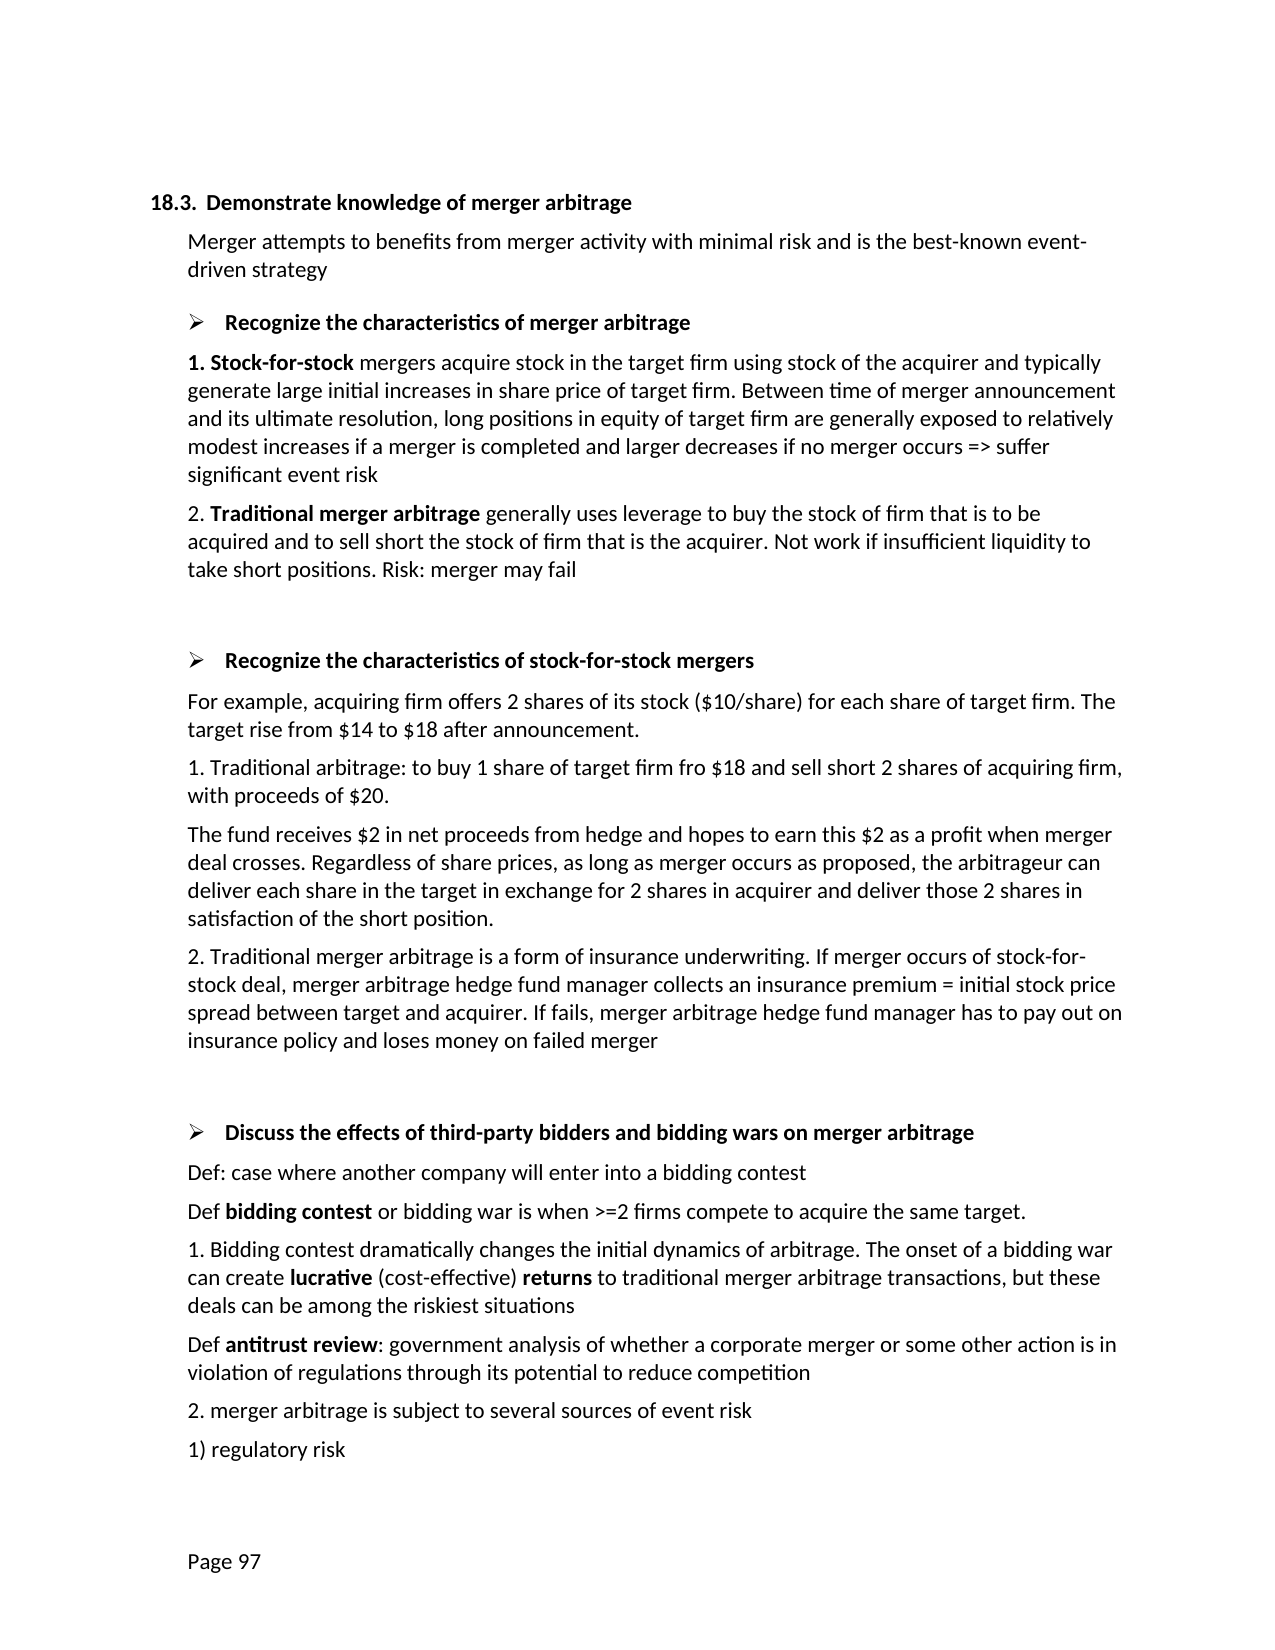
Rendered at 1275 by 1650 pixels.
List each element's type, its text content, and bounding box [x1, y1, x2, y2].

text 1) regulatory risk [187, 1435, 1125, 1463]
text 2. Traditional merger arbitrage is a form of insurance underwriting. If merger occurs of stock-for-stock deal, merger arbitrage hedge fund manager collects an insurance premium = initial stock price spread between target and acquirer. If fails, merger arbitrage hedge fund manager has to pay out on insurance policy and loses money on failed merger [187, 942, 1125, 1054]
text The fund receives $2 in net proceeds from hedge and hopes to earn this $2 as a profit when merger deal crosses. Regardless of share prices, as long as merger occurs as proposed, the arbitrageur can deliver each share in the target in exchange for 2 shares in acquirer and deliver those 2 shares in satisfaction of the short position. [187, 820, 1125, 932]
text 1. Stock-for-stock mergers acquire stock in the target firm using stock of the acquirer and typically generate large initial increases in share price of target firm. Between time of merger announcement and its ultimate resolution, long positions in equity of target firm are generally exposed to relatively modest increases if a merger is completed and larger decreases if no merger occurs => suffer significant event risk [187, 348, 1125, 488]
text 2. merger arbitrage is subject to several sources of event risk [187, 1396, 1125, 1424]
list Discuss the effects of third-party bidders and bidding wars on merger arbitrage [187, 1118, 1125, 1146]
text Def: case where another company will enter into a bidding contest [187, 1158, 1125, 1186]
text 1. Bidding contest dramatically changes the initial dynamics of arbitrage. The onset of a bidding war can create lucrative (cost-effective) returns to traditional merger arbitrage transactions, but these deals can be among the riskiest situations [187, 1235, 1125, 1319]
text Def bidding contest or bidding war is when >=2 firms compete to acquire the same target. [187, 1197, 1125, 1225]
text 2. Traditional merger arbitrage generally uses leverage to buy the stock of firm that is to be acquired and to sell short the stock of firm that is the acquirer. Not work if insufficient liquidity to take short positions. Risk: merger may fail [187, 499, 1125, 583]
text Merger attempts to benefits from merger activity with minimal risk and is the best-known event-driven strategy [187, 227, 1125, 283]
text 1. Traditional arbitrage: to buy 1 share of target firm fro $18 and sell short 2 shares of acquiring firm, with proceeds of $20. [187, 753, 1125, 809]
subtitle Demonstrate knowledge of merger arbitrage [150, 188, 1125, 216]
list Recognize the characteristics of merger arbitrage [187, 308, 1125, 336]
list Recognize the characteristics of stock-for-stock mergers [187, 646, 1125, 674]
text Def antitrust review: government analysis of whether a corporate merger or some other action is in violation of regulations through its potential to reduce competition [187, 1330, 1125, 1386]
text For example, acquiring firm offers 2 shares of its stock ($10/share) for each share of target firm. The target rise from $14 to $18 after announcement. [187, 687, 1125, 743]
